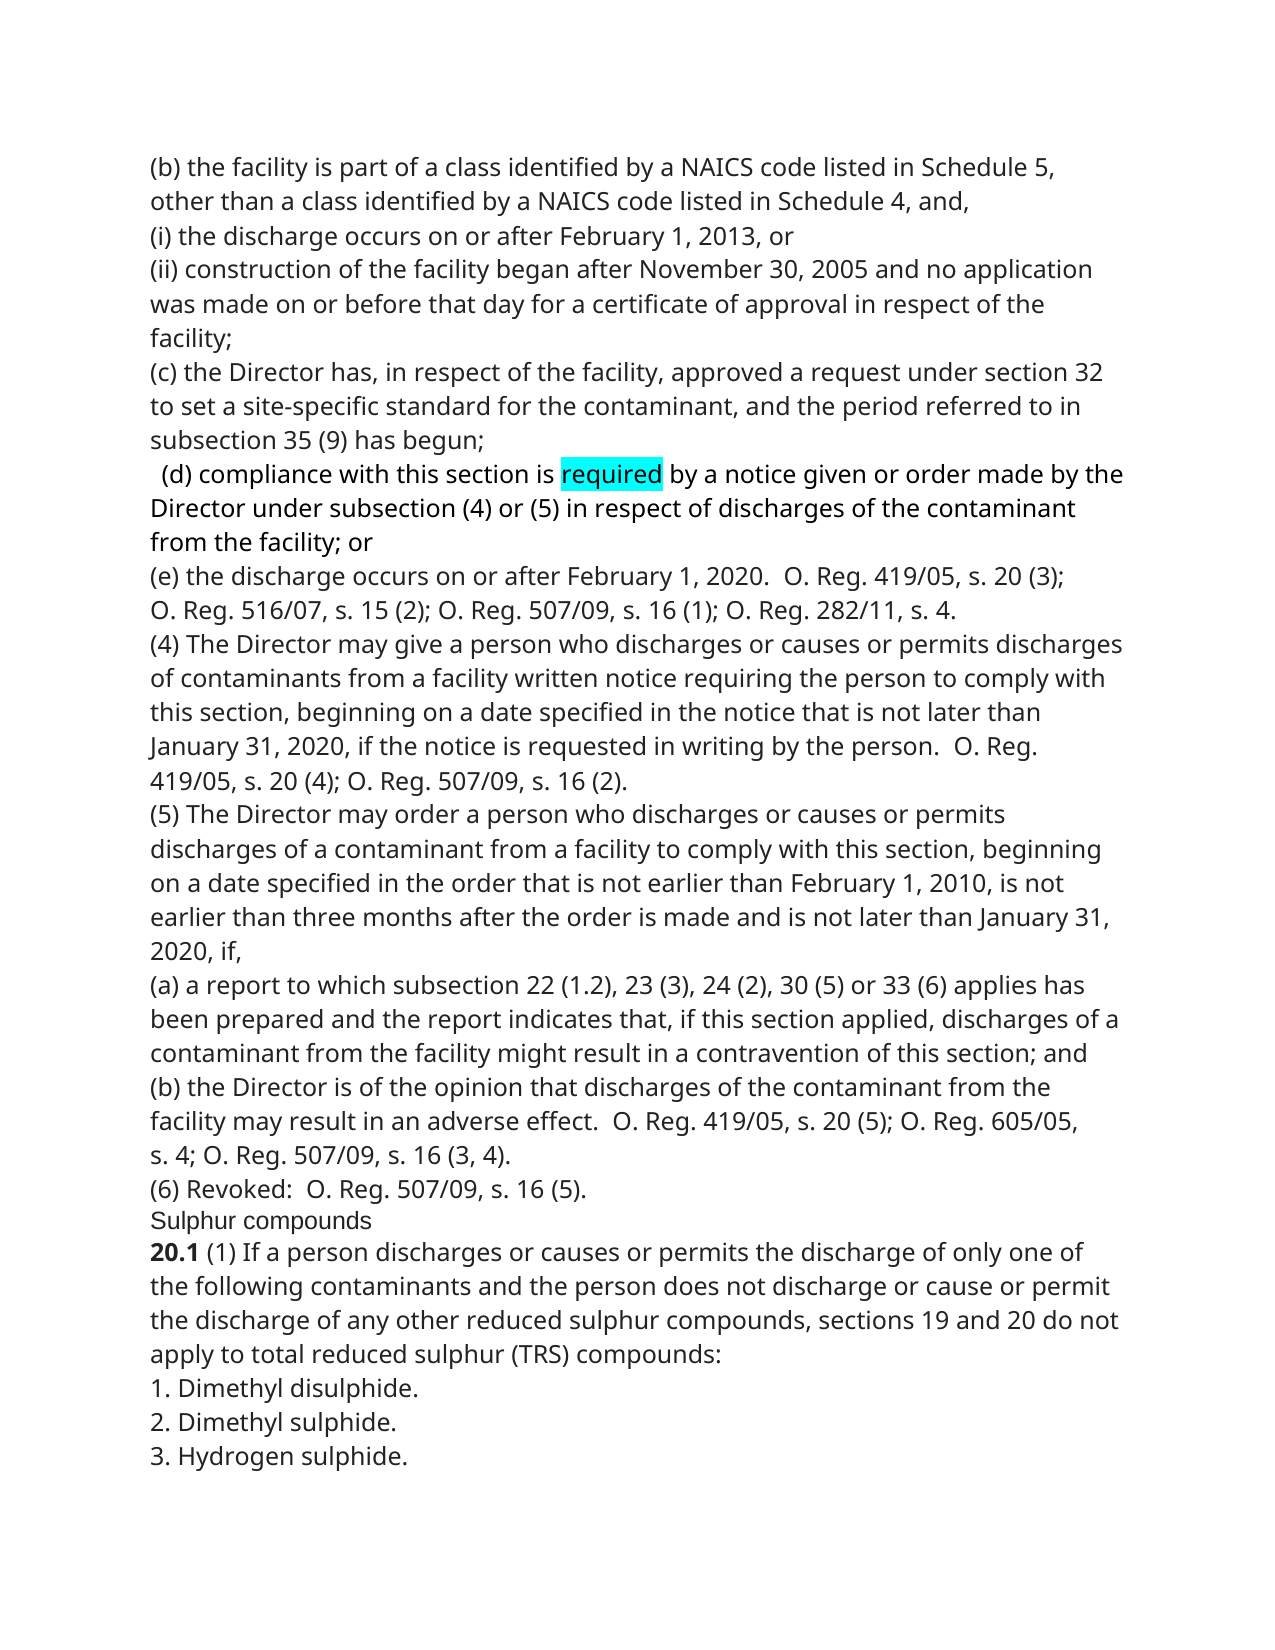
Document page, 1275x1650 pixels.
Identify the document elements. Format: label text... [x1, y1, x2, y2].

text Sulphur compounds [150, 1206, 1125, 1235]
text (c) the Director has, in respect of the facility, approved a request under section 32 to set a site-specific standard for the contaminant, and the period referred to in subsection 35 (9) has begun; [150, 354, 1125, 457]
text (5) The Director may order a person who discharges or causes or permits discharges of a contaminant from a facility to comply with this section, beginning on a date specified in the order that is not earlier than February 1, 2010, is not earlier than three months after the order is made and is not later than January 31, 2020, if, [150, 797, 1125, 967]
text (a) a report to which subsection 22 (1.2), 23 (3), 24 (2), 30 (5) or 33 (6) applies has been prepared and the report indicates that, if this section applied, discharges of a contaminant from the facility might result in a contravention of this section; and [150, 967, 1125, 1070]
text 1. Dimethyl disulphide. [150, 1371, 1125, 1405]
text 3. Hydrogen sulphide. [150, 1439, 1125, 1473]
text (b) the facility is part of a class identified by a NAICS code listed in Schedule 5, other than a class identified by a NAICS code listed in Schedule 4, and, [150, 150, 1125, 218]
text 2. Dimethyl sulphide. [150, 1405, 1125, 1439]
text (i) the discharge occurs on or after February 1, 2013, or [150, 218, 1125, 252]
text (e) the discharge occurs on or after February 1, 2020. O. Reg. 419/05, s. 20 (3); O. Reg. 516/07, s. 15 (2); O. Reg. 507/09, s. 16 (1); O. Reg. 282/11, s. 4. [150, 559, 1125, 627]
text 20.1 (1) If a person discharges or causes or permits the discharge of only one of the following contaminants and the person does not discharge or cause or permit the discharge of any other reduced sulphur compounds, sections 19 and 20 do not apply to total reduced sulphur (TRS) compounds: [150, 1235, 1125, 1371]
text (6) Revoked: O. Reg. 507/09, s. 16 (5). [150, 1172, 1125, 1206]
text (b) the Director is of the opinion that discharges of the contaminant from the facility may result in an adverse effect. O. Reg. 419/05, s. 20 (5); O. Reg. 605/05, s. 4; O. Reg. 507/09, s. 16 (3, 4). [150, 1070, 1125, 1172]
text (4) The Director may give a person who discharges or causes or permits discharges of contaminants from a facility written notice requiring the person to comply with this section, beginning on a date specified in the notice that is not later than January 31, 2020, if the notice is requested in writing by the person. O. Reg. 419/05, s. 20 (4); O. Reg. 507/09, s. 16 (2). [150, 627, 1125, 797]
text (d) compliance with this section is required by a notice given or order made by the Director under subsection (4) or (5) in respect of discharges of the contaminant from the facility; or [150, 457, 1125, 559]
